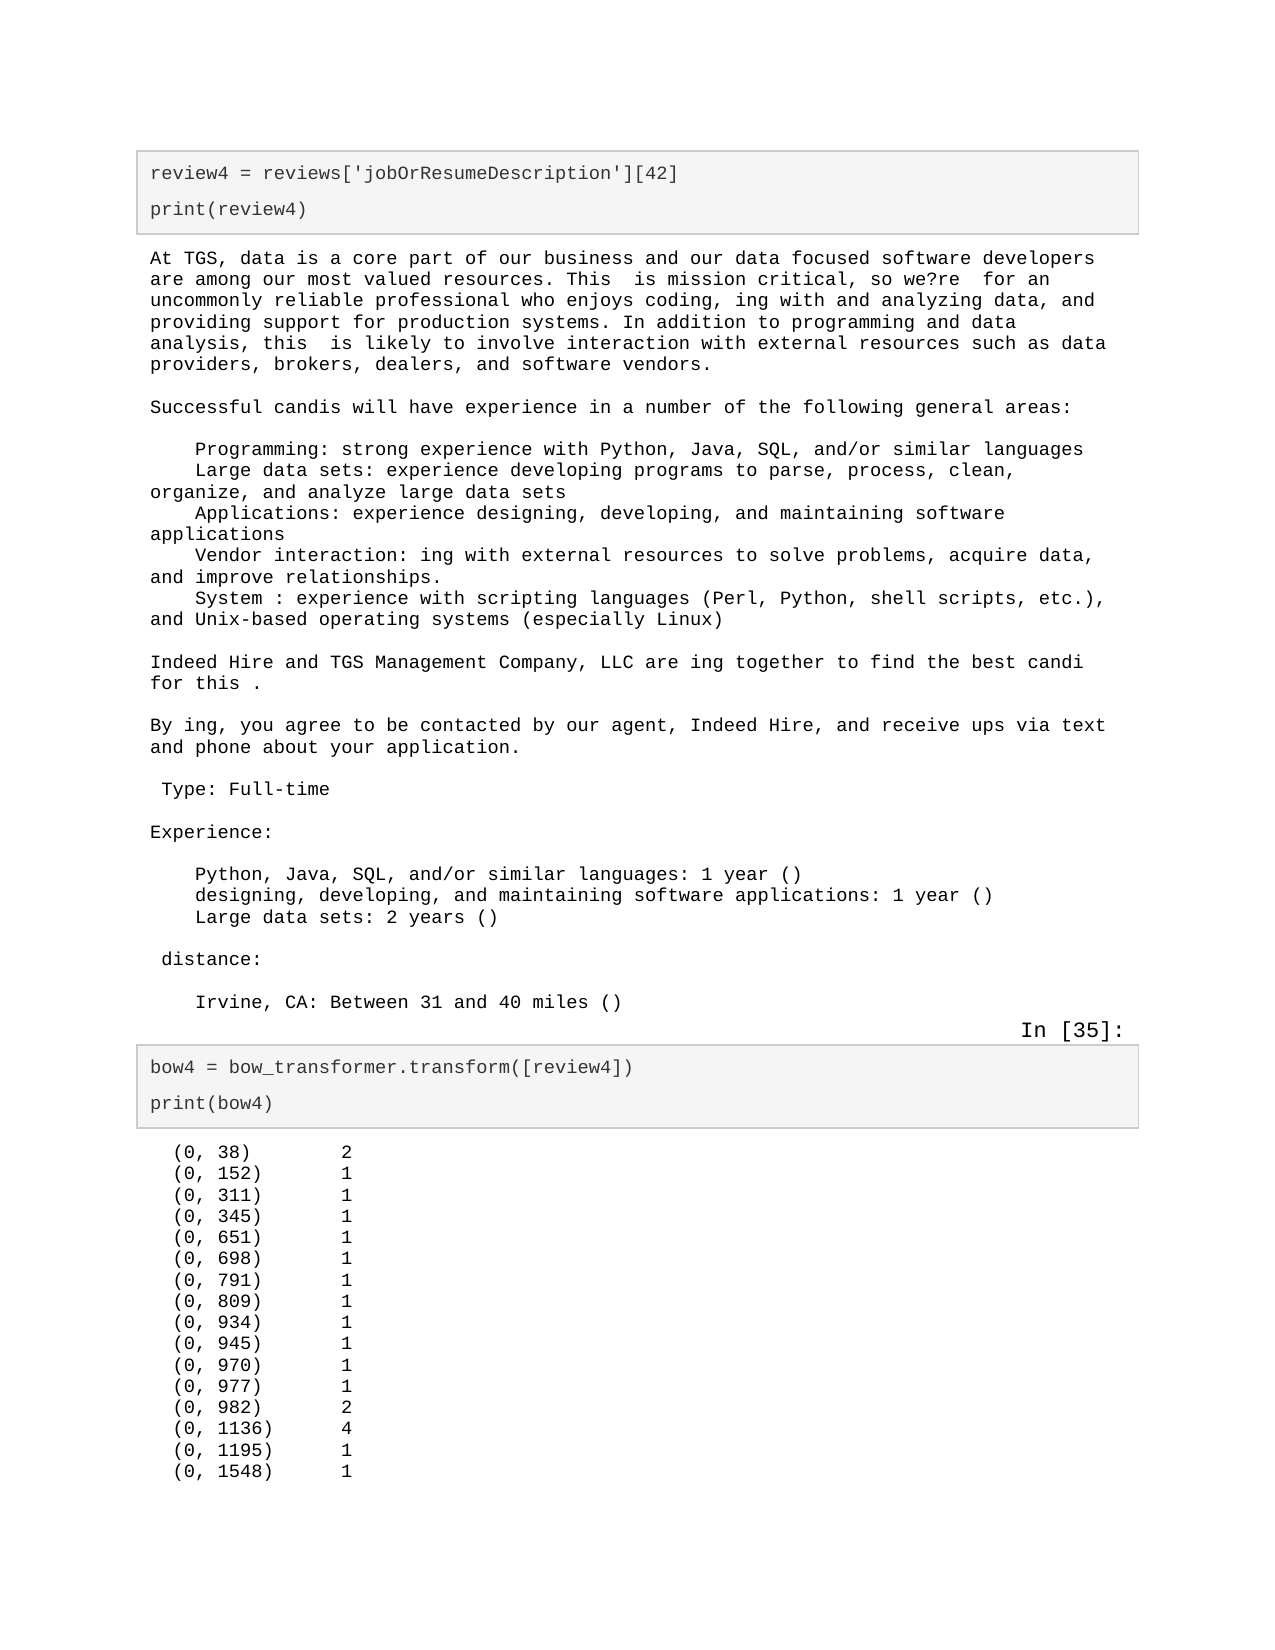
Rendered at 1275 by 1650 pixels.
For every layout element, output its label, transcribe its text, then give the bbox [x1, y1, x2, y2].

text By ing, you agree to be contacted by our agent, Indeed Hire, and receive ups via text and phone about your application. [150, 716, 1125, 759]
text Large data sets: experience developing programs to parse, process, clean, organize, and analyze large data sets [150, 461, 1125, 504]
text print(bow4) [138, 1079, 1138, 1127]
text (0, 791) 1 [150, 1270, 1125, 1292]
text (0, 38) 2 [150, 1143, 1125, 1164]
text print(review4) [138, 185, 1138, 233]
text Experience: [150, 822, 1125, 844]
text distance: [150, 950, 1125, 971]
text (0, 1548) 1 [150, 1462, 1125, 1483]
text (0, 1195) 1 [150, 1440, 1125, 1462]
text (0, 809) 1 [150, 1292, 1125, 1313]
text (0, 934) 1 [150, 1313, 1125, 1334]
text Type: Full-time [150, 780, 1125, 801]
text designing, developing, and maintaining software applications: 1 year () [150, 886, 1125, 907]
text (0, 698) 1 [150, 1249, 1125, 1270]
text (0, 977) 1 [150, 1377, 1125, 1398]
text (0, 982) 2 [150, 1398, 1125, 1419]
text (0, 311) 1 [150, 1185, 1125, 1207]
text (0, 152) 1 [150, 1164, 1125, 1185]
text review4 = reviews['jobOrResumeDescription'][42] [138, 152, 1138, 185]
text Indeed Hire and TGS Management Company, LLC are ing together to find the best candi for this . [150, 652, 1125, 695]
text (0, 1136) 4 [150, 1419, 1125, 1440]
text Applications: experience designing, developing, and maintaining software applications [150, 504, 1125, 546]
text Programming: strong experience with Python, Java, SQL, and/or similar languages [150, 440, 1125, 461]
text System : experience with scripting languages (Perl, Python, shell scripts, etc.), and Unix-based operating systems (especially Linux) [150, 589, 1125, 631]
text (0, 970) 1 [150, 1355, 1125, 1377]
text bow4 = bow_transformer.transform([review4]) [138, 1046, 1138, 1079]
text Large data sets: 2 years () [150, 907, 1125, 929]
text Python, Java, SQL, and/or similar languages: 1 year () [150, 865, 1125, 886]
text (0, 651) 1 [150, 1228, 1125, 1249]
text Vendor interaction: ing with external resources to solve problems, acquire data, and improve relationships. [150, 546, 1125, 589]
text At TGS, data is a core part of our business and our data focused software developers are among our most valued resources. This is mission critical, so we?re for an uncommonly reliable professional who enjoys coding, ing with and analyzing data, and providing support for production systems. In addition to programming and data analysis, this is likely to involve interaction with external resources such as data providers, brokers, dealers, and software vendors. [150, 249, 1125, 376]
text Successful candis will have experience in a number of the following general areas: [150, 397, 1125, 419]
text (0, 345) 1 [150, 1207, 1125, 1228]
text In [35]: [150, 1014, 1125, 1044]
text Irvine, CA: Between 31 and 40 miles () [150, 992, 1125, 1014]
text (0, 945) 1 [150, 1334, 1125, 1355]
